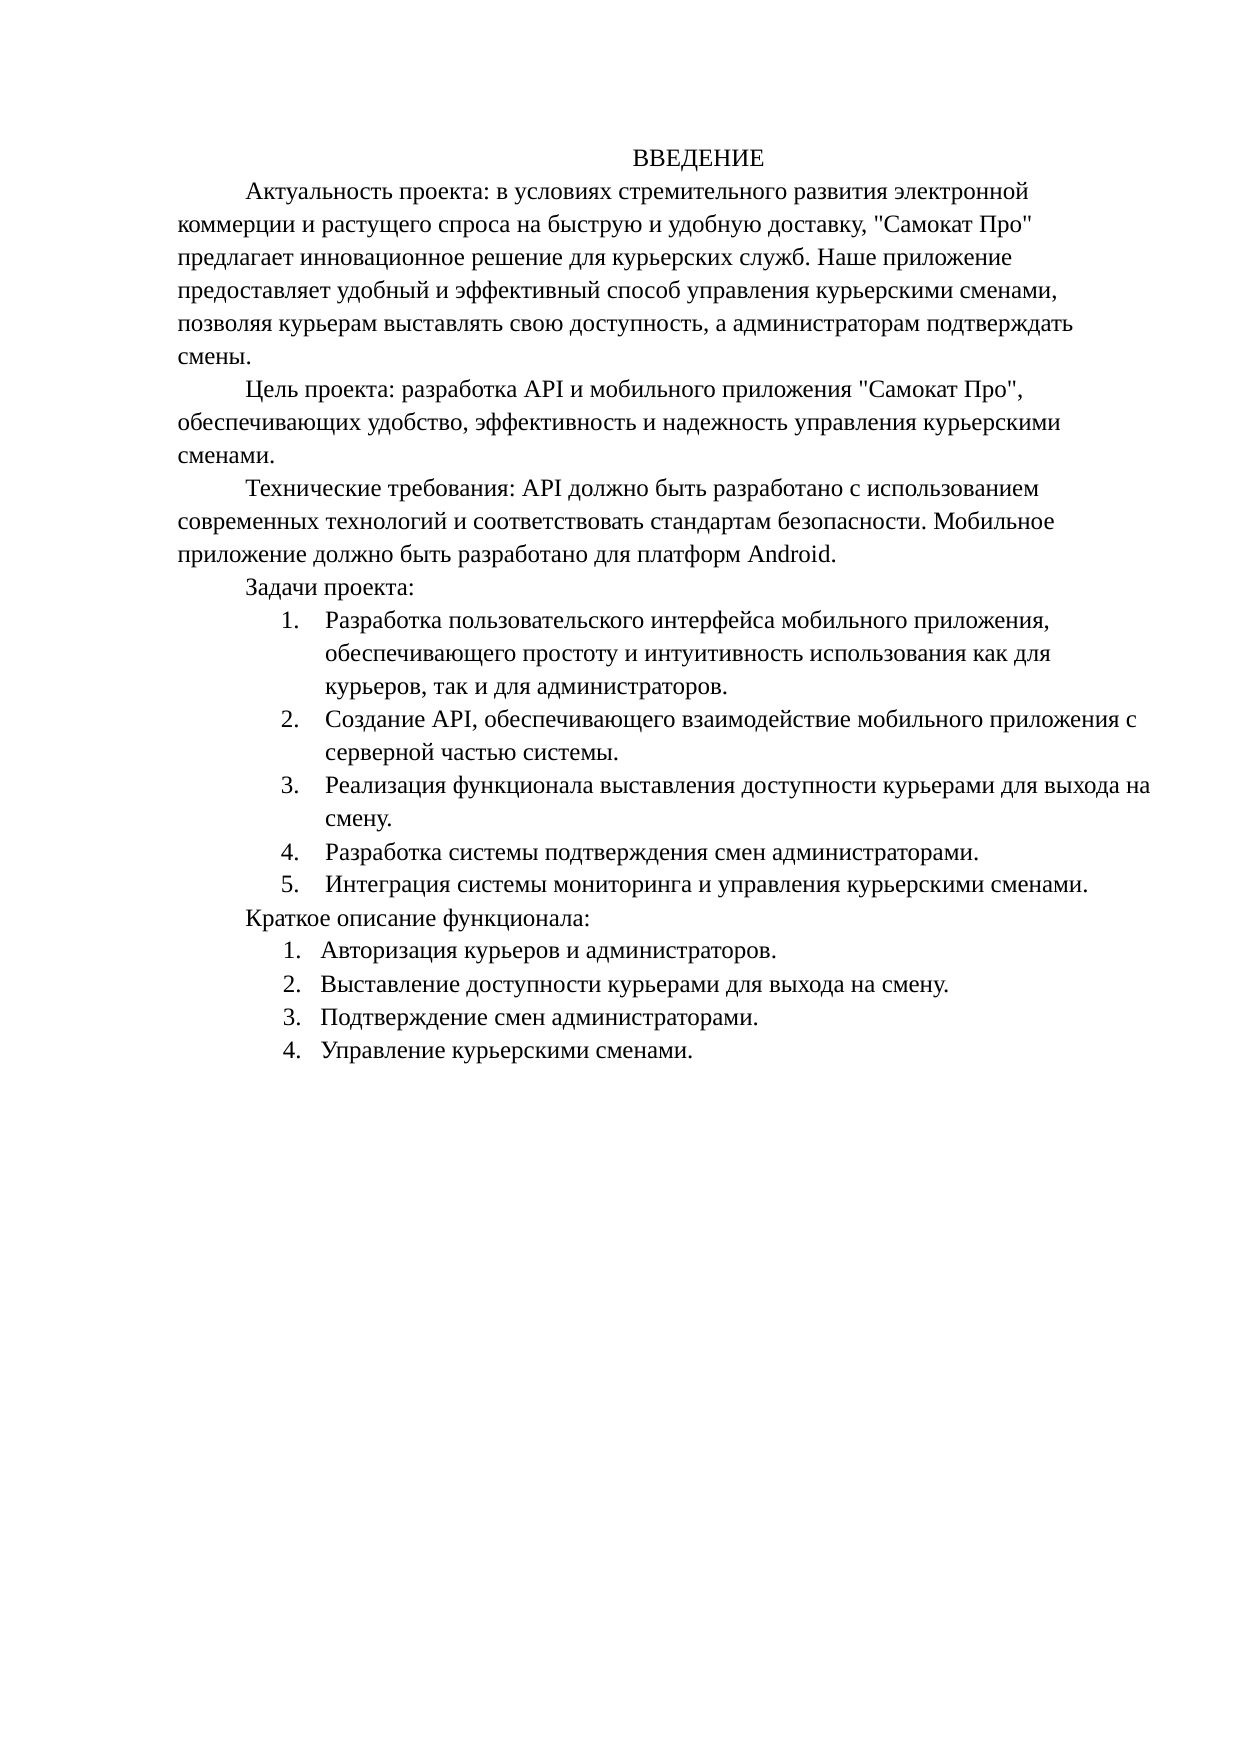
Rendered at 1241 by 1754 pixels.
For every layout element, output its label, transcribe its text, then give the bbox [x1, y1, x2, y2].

list Подтверждение смен администраторами. [283, 1002, 1152, 1030]
list Интеграция системы мониторинга и управления курьерскими сменами. [281, 869, 1152, 898]
list Управление курьерскими сменами. [283, 1035, 1152, 1063]
list Выставление доступности курьерами для выхода на смену. [283, 969, 1152, 997]
list Разработка пользовательского интерфейса мобильного приложения, обеспечивающего простоту и интуитивность использования как для курьеров, так и для администраторов. [281, 605, 1152, 700]
text Задачи проекта: [177, 572, 1152, 601]
list Создание API, обеспечивающего взаимодействие мобильного приложения с серверной частью системы. [281, 704, 1152, 766]
text Актуальность проекта: в условиях стремительного развития электронной коммерции и растущего спроса на быструю и удобную доставку, "Самокат Про" предлагает инновационное решение для курьерских служб. Наше приложение предоставляет удобный и эффективный способ управления курьерскими сменами, позволяя курьерам выставлять свою доступность, а администраторам подтверждать смены. [177, 176, 1152, 370]
text Краткое описание функционала: [177, 903, 1152, 931]
list Авторизация курьеров и администраторов. [283, 936, 1152, 964]
list Реализация функционала выставления доступности курьерами для выхода на смену. [281, 771, 1152, 832]
list Разработка системы подтверждения смен администраторами. [281, 837, 1152, 865]
text Цель проекта: разработка API и мобильного приложения "Самокат Про", обеспечивающих удобство, эффективность и надежность управления курьерскими сменами. [177, 374, 1152, 469]
text Технические требования: API должно быть разработано с использованием современных технологий и соответствовать стандартам безопасности. Мобильное приложение должно быть разработано для платформ Android. [177, 473, 1152, 568]
subtitle Введение [177, 143, 1152, 172]
